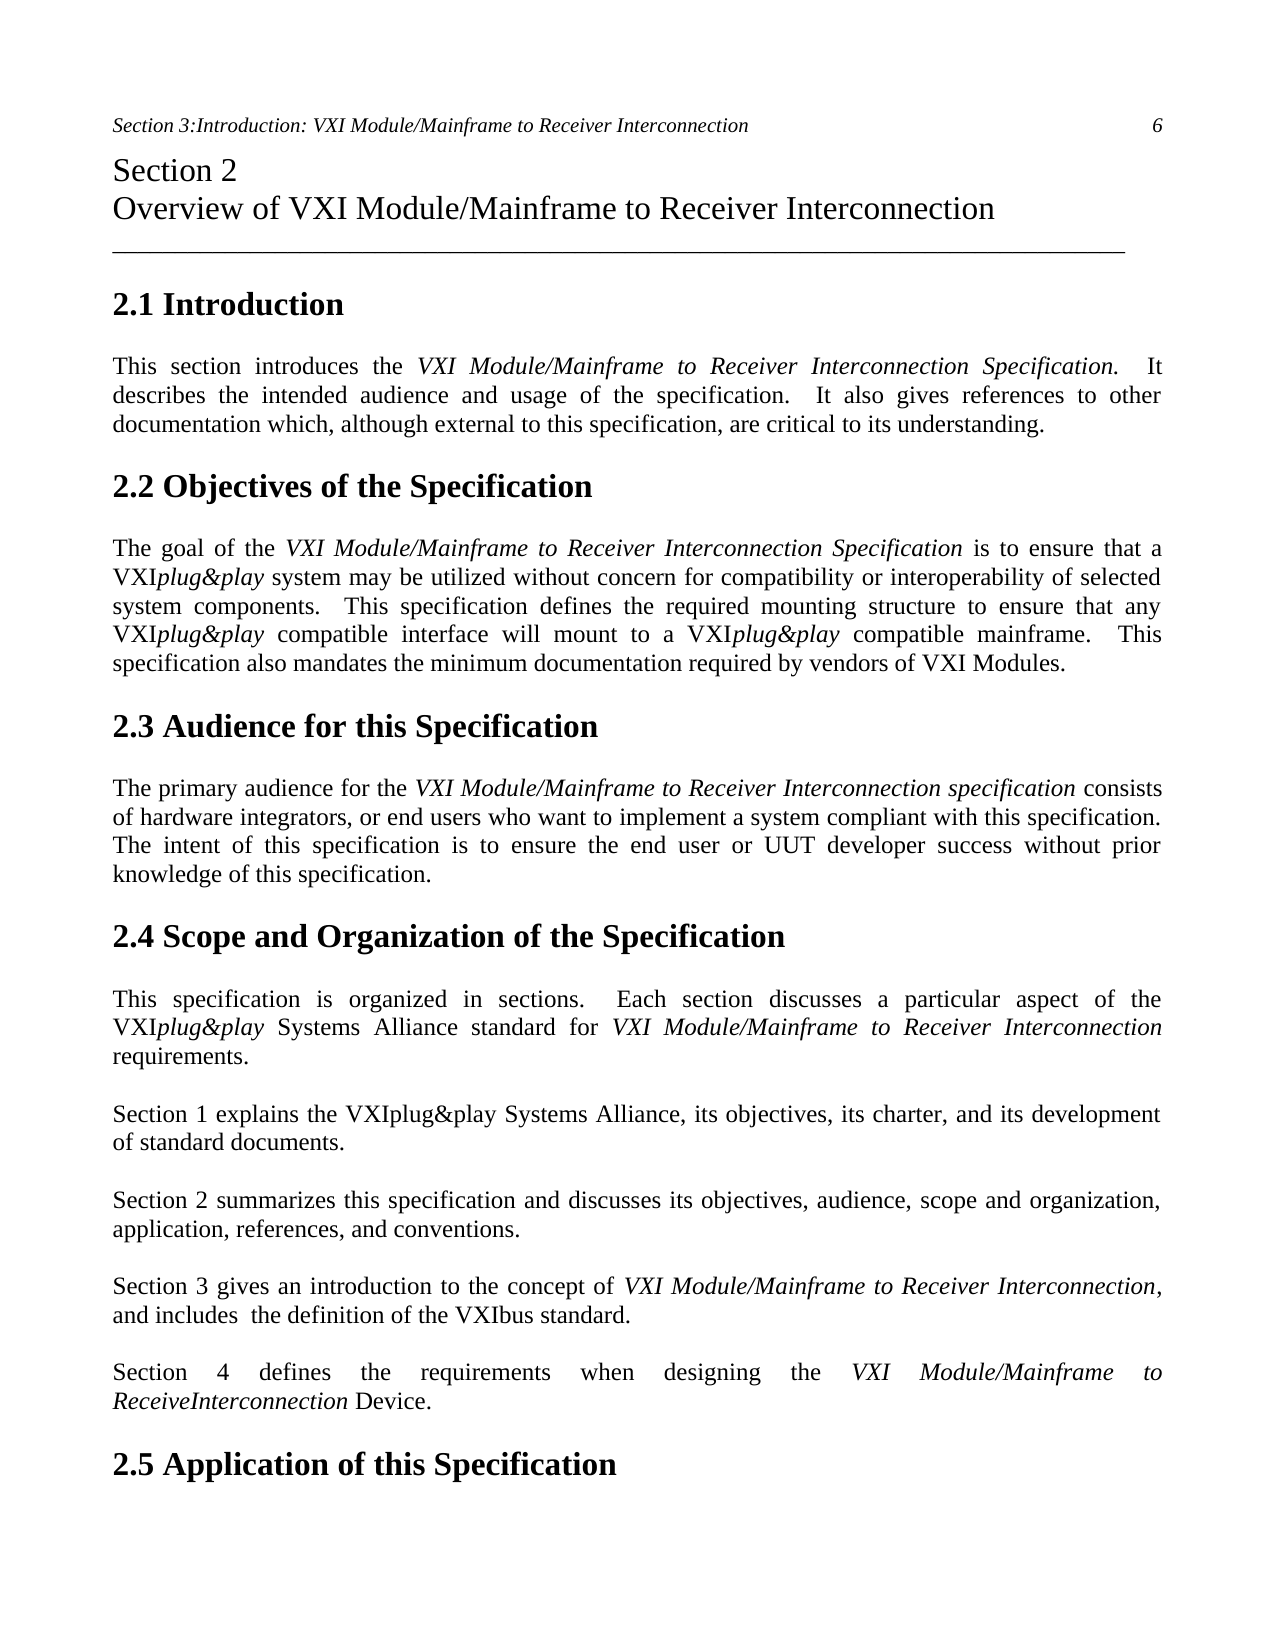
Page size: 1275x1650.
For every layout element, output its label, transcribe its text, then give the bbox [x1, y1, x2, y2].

text 2.5 Application of this Specification [112, 1444, 1162, 1482]
text 2.3 Audience for this Specification [112, 706, 1162, 744]
text Overview of VXI Module/Mainframe to Receiver Interconnection [112, 188, 1162, 227]
text 2.2 Objectives of the Specification [112, 466, 1162, 504]
text 2.1 Introduction [112, 284, 1162, 322]
text _________________________________________________________________________________ [112, 227, 1162, 255]
text Section 4 defines the requirements when designing the VXI Module/Mainframe to ReceiveInterconnection Device. [112, 1357, 1162, 1415]
text Section 2 summarizes this specification and discusses its objectives, audience, scope and organization, application, references, and conventions. [112, 1185, 1162, 1242]
text The goal of the VXI Module/Mainframe to Receiver Interconnection Specification is to ensure that a VXIplug&play system may be utilized without concern for compatibility or interoperability of selected system components. This specification defines the required mounting structure to ensure that any VXIplug&play compatible interface will mount to a VXIplug&play compatible mainframe. This specification also mandates the minimum documentation required by vendors of VXI Modules. [112, 533, 1162, 677]
text The primary audience for the VXI Module/Mainframe to Receiver Interconnection specification consists of hardware integrators, or end users who want to implement a system compliant with this specification. The intent of this specification is to ensure the end user or UUT developer success without prior knowledge of this specification. [112, 773, 1162, 888]
text Section 3 gives an introduction to the concept of VXI Module/Mainframe to Receiver Interconnection, and includes the definition of the VXIbus standard. [112, 1271, 1162, 1329]
text 2.4 Scope and Organization of the Specification [112, 917, 1162, 955]
text This section introduces the VXI Module/Mainframe to Receiver Interconnection Specification. It describes the intended audience and usage of the specification. It also gives references to other documentation which, although external to this specification, are critical to its understanding. [112, 351, 1162, 437]
text This specification is organized in sections. Each section discusses a particular aspect of the VXIplug&play Systems Alliance standard for VXI Module/Mainframe to Receiver Interconnection requirements. [112, 984, 1162, 1070]
text Section 1 explains the VXIplug&play Systems Alliance, its objectives, its charter, and its development of standard documents. [112, 1099, 1162, 1156]
text Section 2 [112, 150, 1162, 188]
